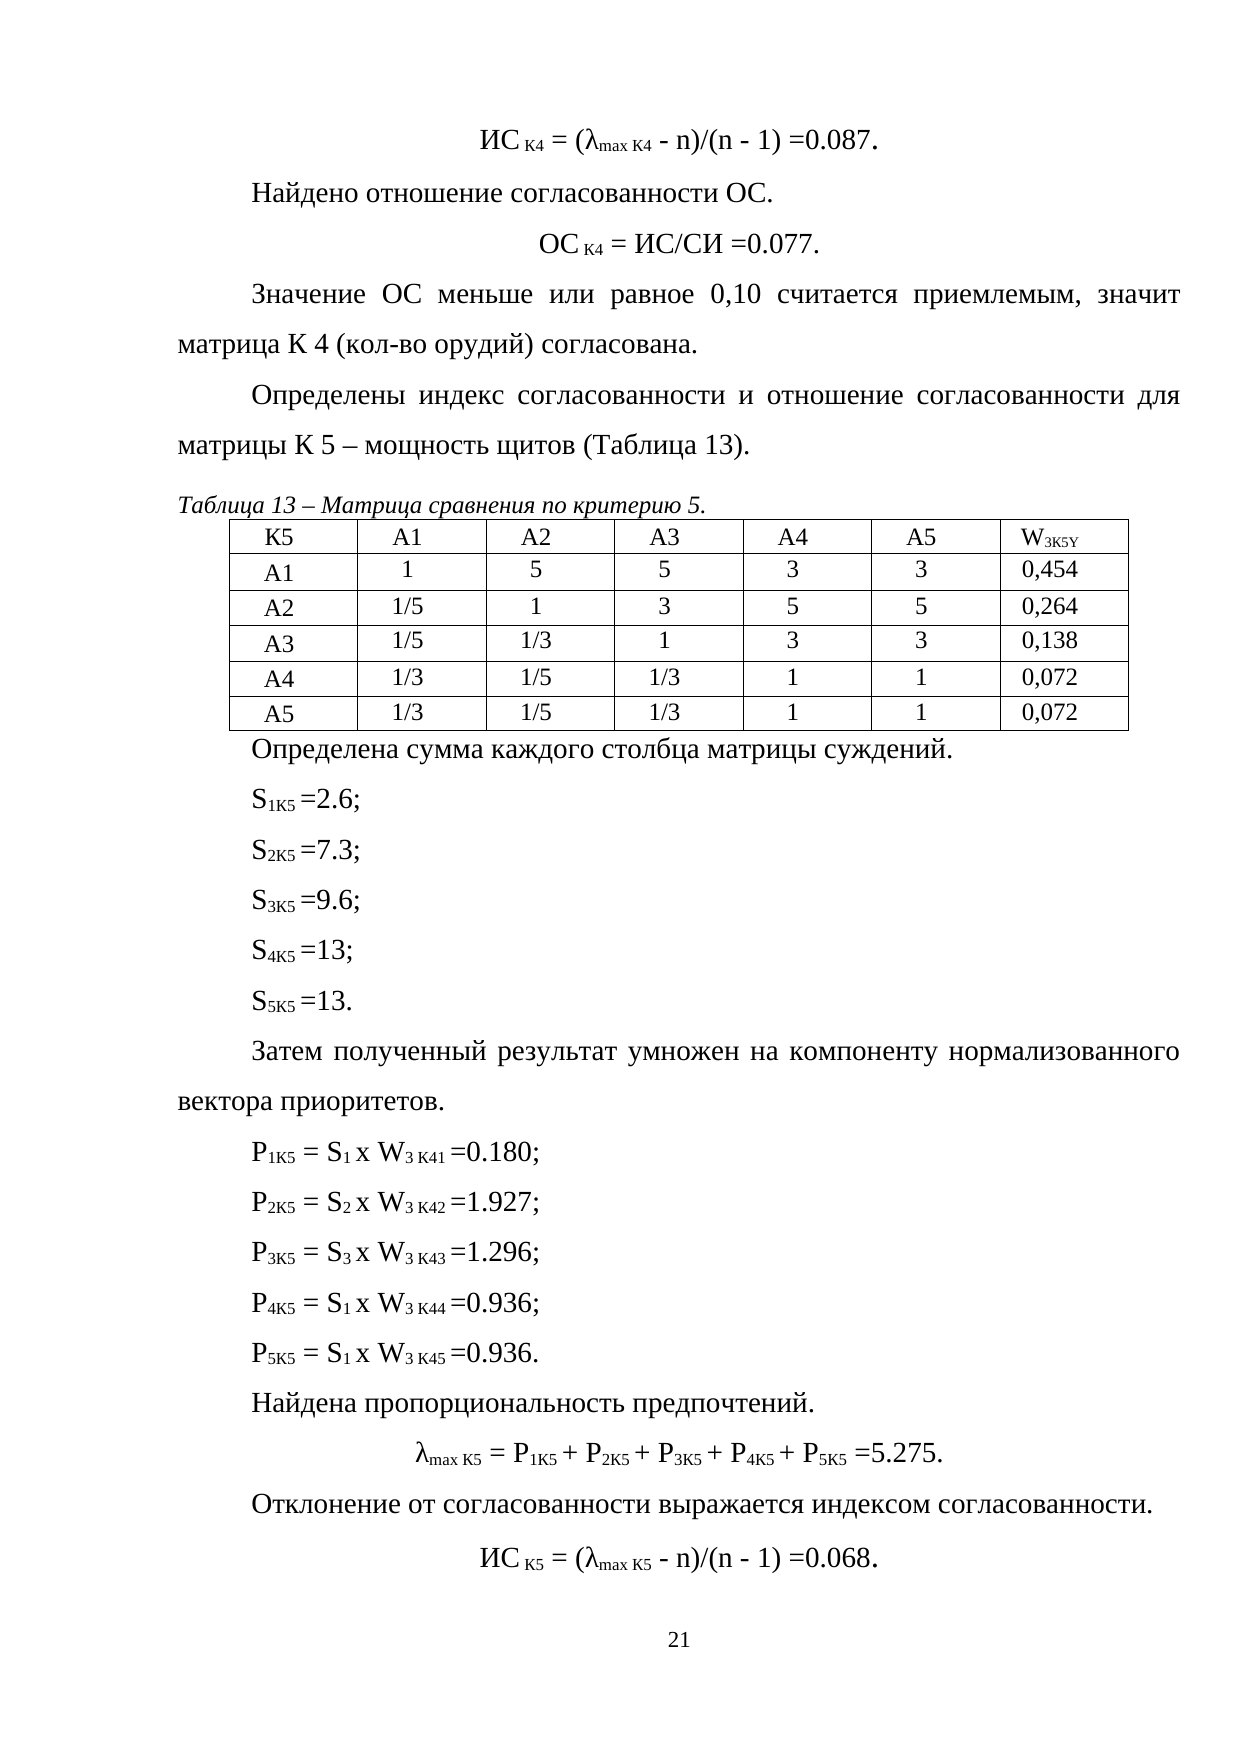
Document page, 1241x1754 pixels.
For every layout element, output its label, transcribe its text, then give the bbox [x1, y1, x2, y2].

text S4К5 =13; [177, 932, 1181, 966]
text Р4К5 = S1 х W3 К44 =0.936; [177, 1285, 1181, 1318]
text ИС К4 = (λmax К4 - n)/(n - 1) =0.087. [177, 118, 1181, 156]
table_cell 1 [487, 591, 614, 624]
text S1К5 =2.6; [177, 782, 1181, 815]
text S5К5 =13. [177, 983, 1181, 1016]
text Р1К5 = S1 х W3 К41 =0.180; [177, 1134, 1181, 1167]
table_cell А2 [230, 591, 357, 624]
table_cell 0,454 [1001, 554, 1128, 590]
table_header А5 [872, 520, 1000, 553]
table_cell 1 [615, 626, 743, 661]
table_header А4 [744, 520, 871, 553]
table_cell 5 [744, 591, 871, 624]
text Определена сумма каждого столбца матрицы суждений. [177, 731, 1181, 765]
table_cell 3 [744, 626, 871, 661]
text S2К5 =7.3; [177, 832, 1181, 865]
table_cell 1 [872, 662, 1000, 696]
table_header А1 [358, 520, 486, 553]
table_cell 1 [744, 697, 871, 730]
table_cell А3 [230, 626, 357, 661]
table_header К5 [230, 520, 357, 553]
table_cell 1/3 [615, 697, 743, 730]
text S3К5 =9.6; [177, 882, 1181, 916]
table_cell 3 [872, 626, 1000, 661]
text ОС К4 = ИС/СИ =0.077. [177, 226, 1181, 259]
text Р2К5 = S2 х W3 К42 =1.927; [177, 1184, 1181, 1218]
table_cell 1/3 [358, 697, 486, 730]
table_cell 1/5 [358, 591, 486, 624]
table_cell А4 [230, 662, 357, 696]
table_header А2 [487, 520, 614, 553]
text Затем полученный результат умножен на компоненту нормализованного вектора приоритетов. [177, 1033, 1181, 1117]
table_cell 5 [872, 591, 1000, 624]
table_cell 1/3 [358, 662, 486, 696]
text Отклонение от согласованности выражается индексом согласованности. [177, 1486, 1181, 1519]
table_cell 0,072 [1001, 662, 1128, 696]
text Р5К5 = S1 х W3 К45 =0.936. [177, 1335, 1181, 1368]
table_cell А1 [230, 554, 357, 590]
text Значение ОС меньше или равное 0,10 считается приемлемым, значит матрица К 4 (кол-во орудий) согласована. [177, 276, 1181, 360]
table_cell 1 [872, 697, 1000, 730]
table_cell 1/3 [615, 662, 743, 696]
text λmax К5 = Р1К5 + Р2К5 + Р3К5 + Р4К5 + Р5К5 =5.275. [177, 1436, 1181, 1469]
table_cell 0,072 [1001, 697, 1128, 730]
text Найдена пропорциональность предпочтений. [177, 1385, 1181, 1419]
table_header W3К5Y [1001, 520, 1128, 553]
table_cell 1/5 [358, 626, 486, 661]
text Найдено отношение согласованности ОС. [177, 176, 1181, 209]
table_cell 1 [744, 662, 871, 696]
text Определены индекс согласованности и отношение согласованности для матрицы К 5 – мощность щитов (Таблица 13). [177, 377, 1181, 461]
text ИС К5 = (λmax К5 - n)/(n - 1) =0.068. [177, 1536, 1181, 1574]
table_cell 1/5 [487, 662, 614, 696]
table_cell 3 [744, 554, 871, 590]
table_cell 5 [615, 554, 743, 590]
table_cell 0,138 [1001, 626, 1128, 661]
table_cell 1 [358, 554, 486, 590]
table_cell 3 [872, 554, 1000, 590]
table_cell А5 [230, 697, 357, 730]
table_header А3 [615, 520, 743, 553]
table_cell 1/3 [487, 626, 614, 661]
text Таблица 13 – Матрица сравнения по критерию 5. [177, 490, 1181, 519]
table_cell 1/5 [487, 697, 614, 730]
text Р3К5 = S3 х W3 К43 =1.296; [177, 1234, 1181, 1268]
table_cell 0,264 [1001, 591, 1128, 624]
table_cell 5 [487, 554, 614, 590]
table_cell 3 [615, 591, 743, 624]
